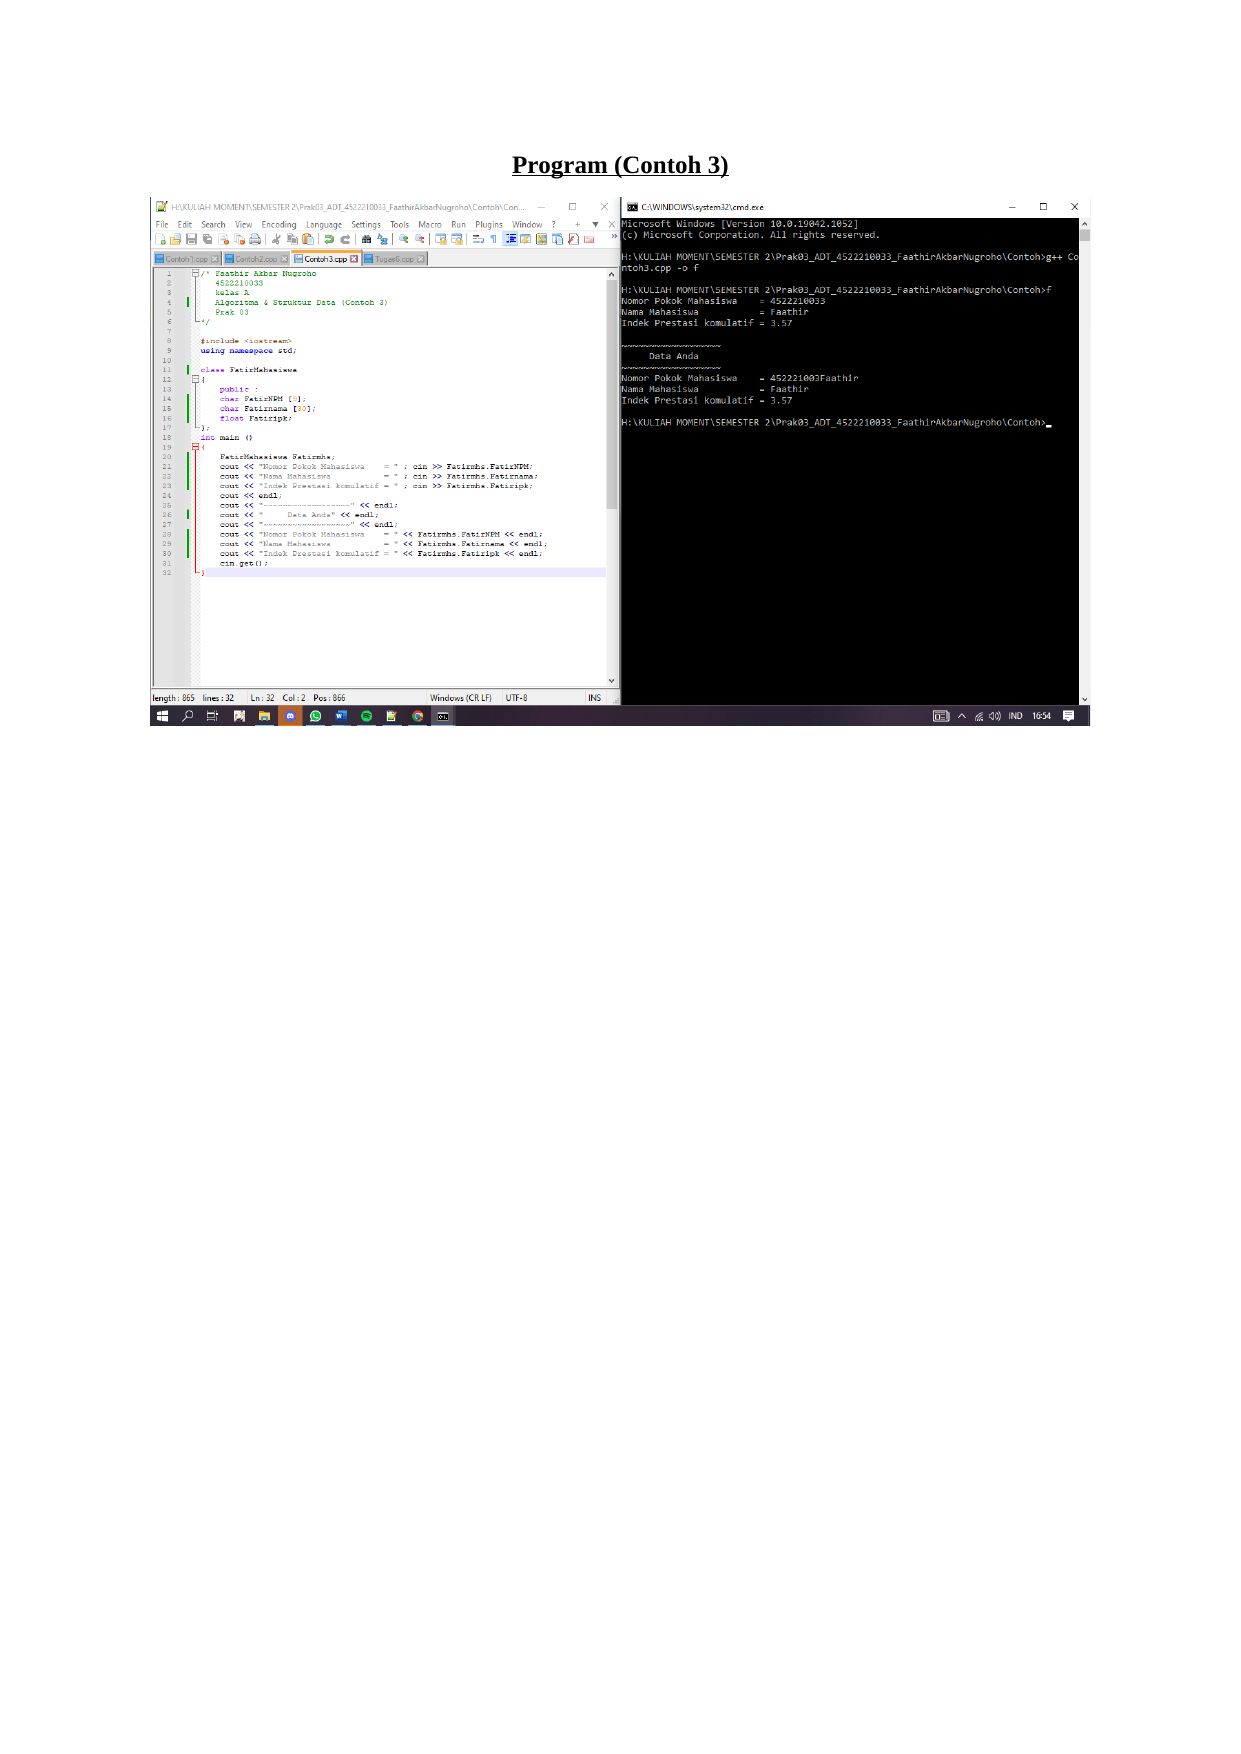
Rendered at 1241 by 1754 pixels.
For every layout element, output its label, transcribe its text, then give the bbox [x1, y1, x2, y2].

text Program (Contoh 3) [150, 150, 1090, 179]
picture [150, 197, 1091, 726]
